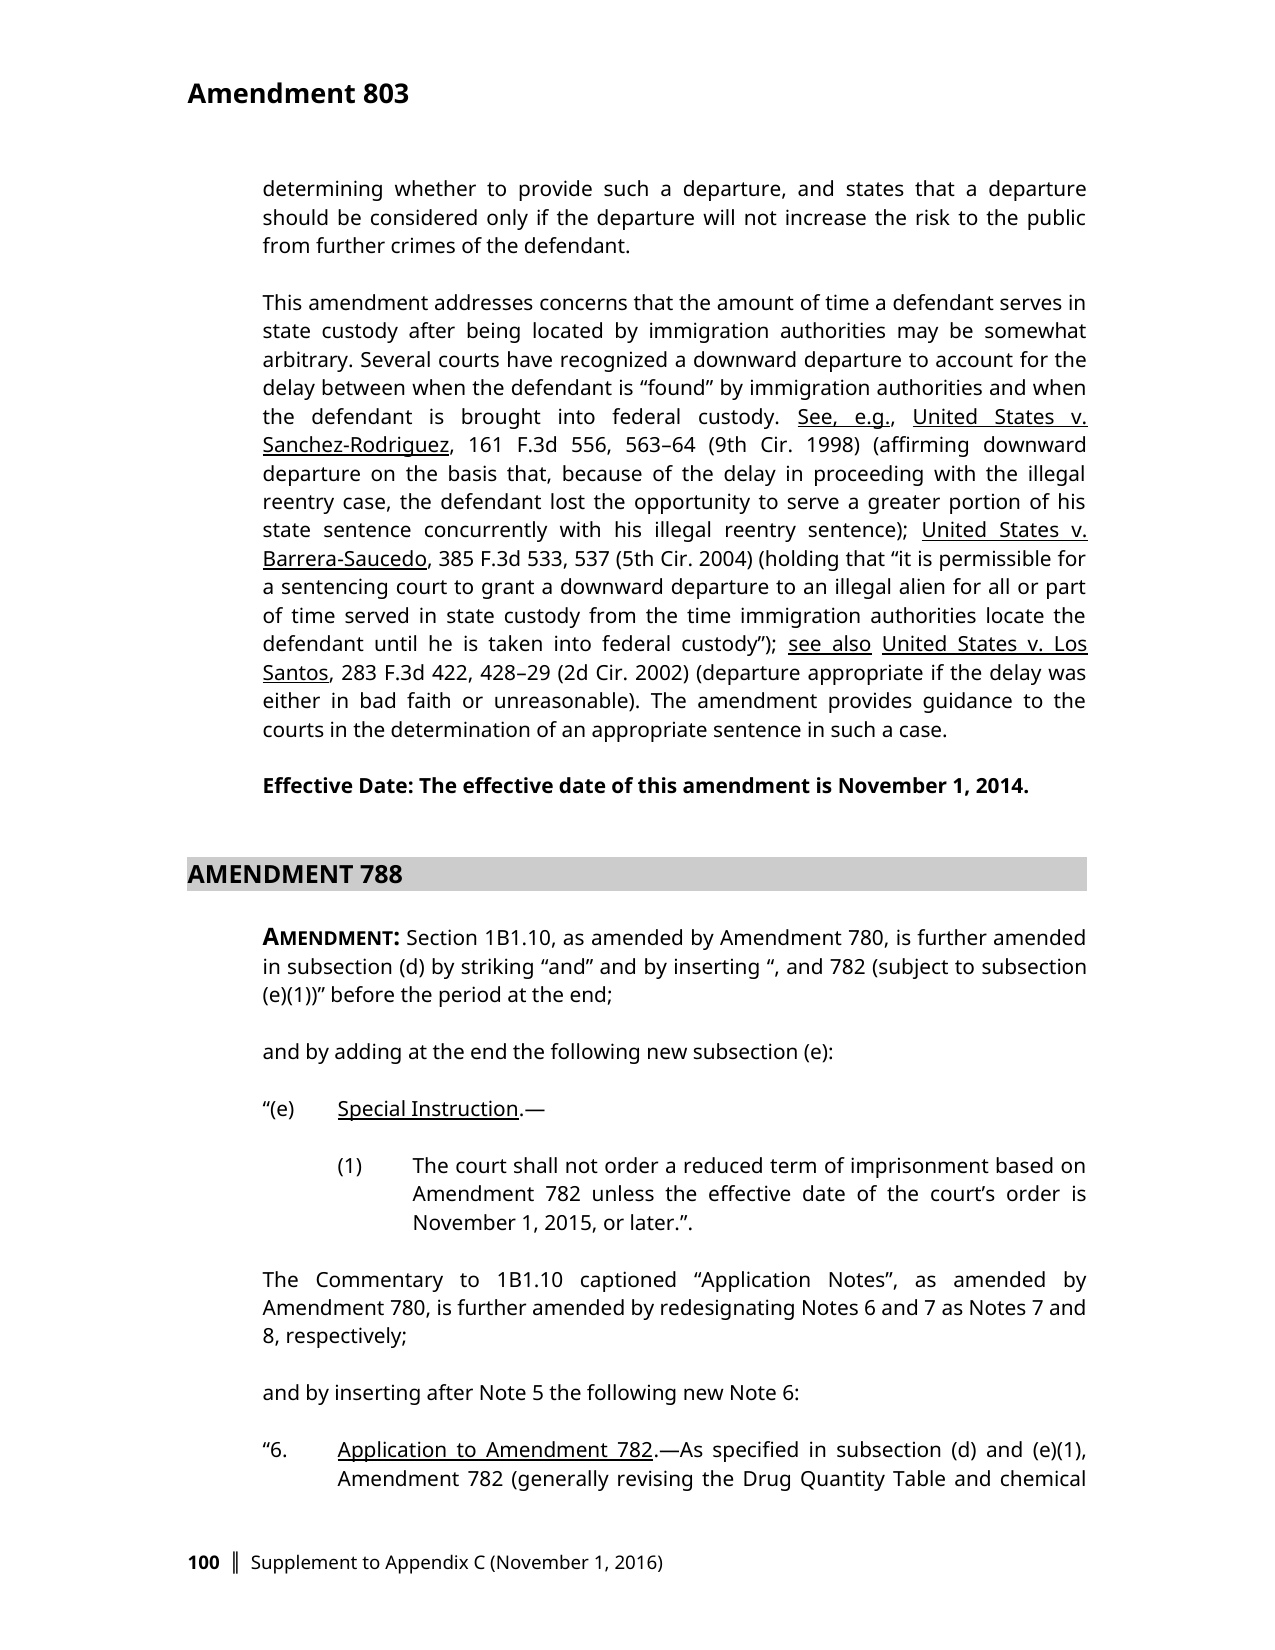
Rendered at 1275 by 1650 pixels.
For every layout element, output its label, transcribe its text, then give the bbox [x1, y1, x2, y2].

text This amendment addresses concerns that the amount of time a defendant serves in state custody after being located by immigration authorities may be somewhat arbitrary. Several courts have recognized a downward departure to account for the delay between when the defendant is “found” by immigration authorities and when the defendant is brought into federal custody. See, e.g., United States v. Sanchez-Rodriguez, 161 F.3d 556, 563–64 (9th Cir. 1998) (affirming downward departure on the basis that, because of the delay in proceeding with the illegal reentry case, the defendant lost the opportunity to serve a greater portion of his state sentence concurrently with his illegal reentry sentence); United States v. Barrera-Saucedo, 385 F.3d 533, 537 (5th Cir. 2004) (holding that “it is permissible for a sentencing court to grant a downward departure to an illegal alien for all or part of time served in state custody from the time immigration authorities locate the defendant until he is taken into federal custody”); see also United States v. Los Santos, 283 F.3d 422, 428–29 (2d Cir. 2002) (departure appropriate if the delay was either in bad faith or unreasonable). The amendment provides guidance to the courts in the determination of an appropriate sentence in such a case. [262, 288, 1087, 743]
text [262, 1435, 1087, 1492]
text and by inserting after Note 5 the following new Note 6: [262, 1378, 1087, 1407]
text “(e) Special Instruction.— [262, 1094, 1087, 1123]
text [262, 174, 1087, 260]
text AMENDMENT 788 [187, 857, 1087, 891]
text The Commentary to 1B1.10 captioned “Application Notes”, as amended by Amendment 780, is further amended by redesignating Notes 6 and 7 as Notes 7 and 8, respectively; [262, 1265, 1087, 1350]
text and by adding at the end the following new subsection (e): [262, 1037, 1087, 1066]
text Amendment: Section 1B1.10, as amended by Amendment 780, is further amended in subsection (d) by striking “and” and by inserting “, and 782 (subject to subsection (e)(1))” before the period at the end; [262, 919, 1087, 1009]
text Effective Date: The effective date of this amendment is November 1, 2014. [262, 772, 1087, 800]
text (1) The court shall not order a reduced term of imprisonment based on Amendment 782 unless the effective date of the court’s order is November 1, 2015, or later.”. [337, 1151, 1087, 1236]
